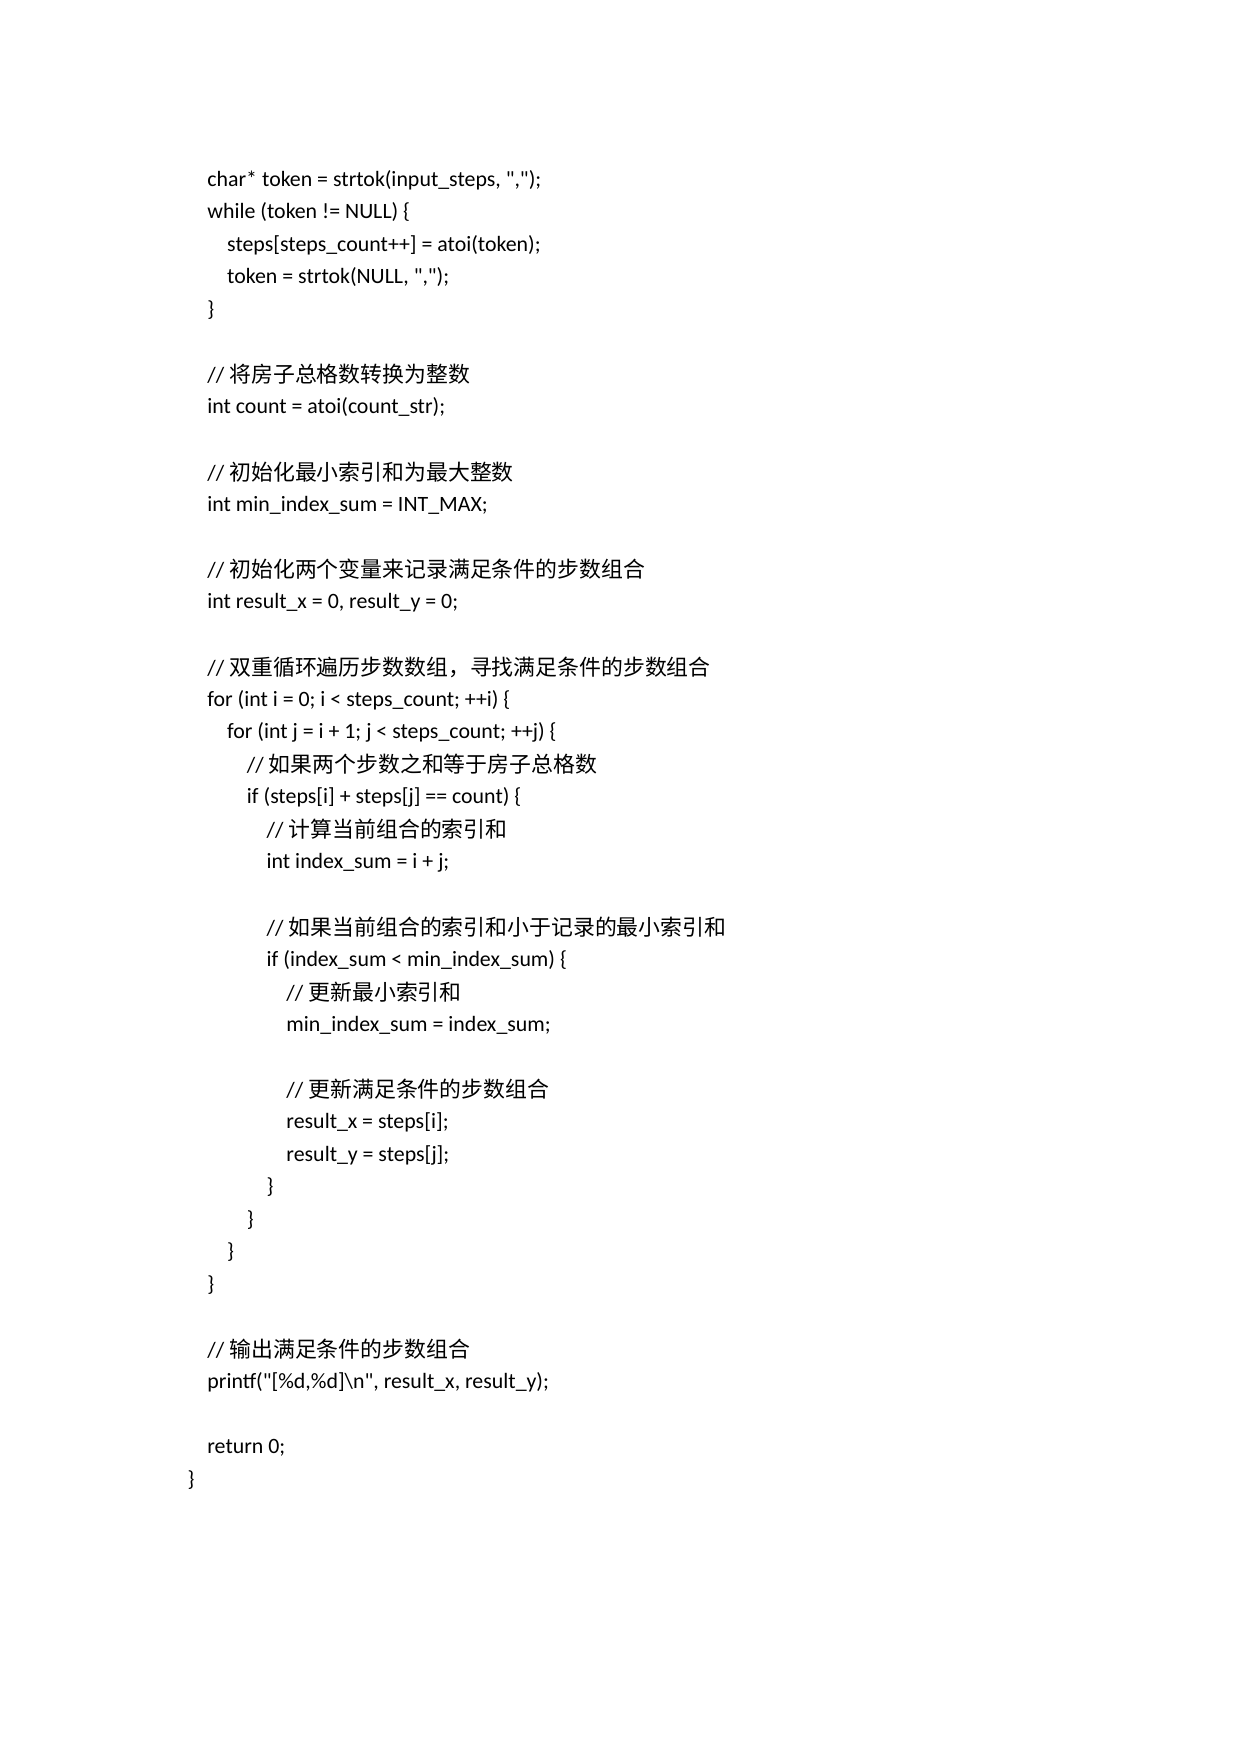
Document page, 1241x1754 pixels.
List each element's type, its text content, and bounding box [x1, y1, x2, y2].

text int result_x = 0, result_y = 0; [187, 584, 1053, 617]
text if (index_sum < min_index_sum) { [187, 942, 1053, 974]
text printf("[%d,%d]\n", result_x, result_y); [187, 1364, 1053, 1397]
text for (int i = 0; i < steps_count; ++i) { [187, 682, 1053, 714]
text // 输出满足条件的步数组合 [187, 1332, 1053, 1364]
text return 0; [187, 1429, 1053, 1462]
text int index_sum = i + j; [187, 844, 1053, 877]
text // 更新满足条件的步数组合 [187, 1072, 1053, 1104]
text while (token != NULL) { [187, 194, 1053, 227]
text } [187, 1169, 1053, 1202]
text } [187, 292, 1053, 324]
text min_index_sum = index_sum; [187, 1007, 1053, 1039]
text // 初始化最小索引和为最大整数 [187, 454, 1053, 487]
text // 双重循环遍历步数数组，寻找满足条件的步数组合 [187, 649, 1053, 682]
text } [187, 1234, 1053, 1267]
text // 更新最小索引和 [187, 974, 1053, 1007]
text token = strtok(NULL, ","); [187, 259, 1053, 292]
text char* token = strtok(input_steps, ","); [187, 162, 1053, 194]
text int count = atoi(count_str); [187, 389, 1053, 422]
text } [187, 1462, 1053, 1494]
text } [187, 1267, 1053, 1299]
text steps[steps_count++] = atoi(token); [187, 227, 1053, 259]
text // 如果当前组合的索引和小于记录的最小索引和 [187, 909, 1053, 942]
text } [187, 1202, 1053, 1234]
text if (steps[i] + steps[j] == count) { [187, 779, 1053, 812]
text for (int j = i + 1; j < steps_count; ++j) { [187, 714, 1053, 747]
text // 初始化两个变量来记录满足条件的步数组合 [187, 552, 1053, 584]
text // 将房子总格数转换为整数 [187, 357, 1053, 389]
text result_y = steps[j]; [187, 1137, 1053, 1169]
text // 如果两个步数之和等于房子总格数 [187, 747, 1053, 779]
text result_x = steps[i]; [187, 1104, 1053, 1137]
text // 计算当前组合的索引和 [187, 812, 1053, 844]
text int min_index_sum = INT_MAX; [187, 487, 1053, 519]
